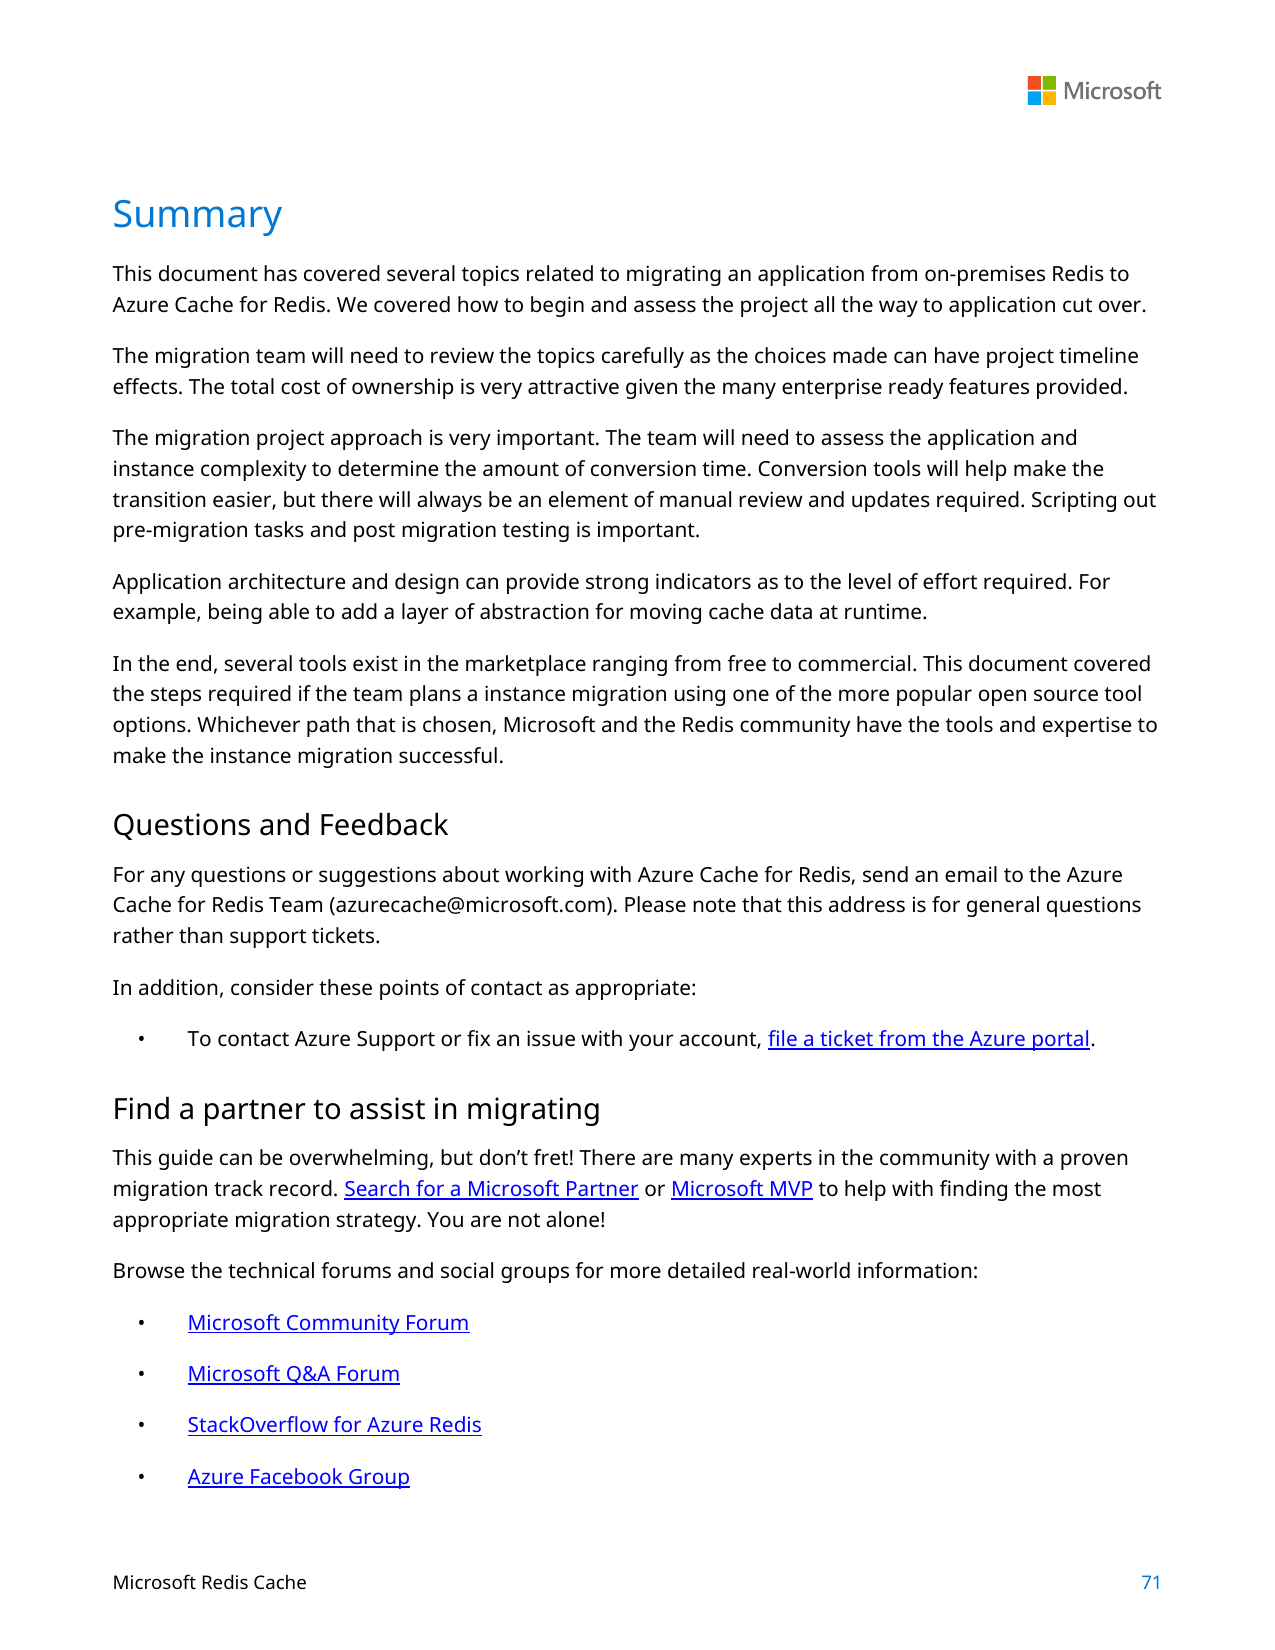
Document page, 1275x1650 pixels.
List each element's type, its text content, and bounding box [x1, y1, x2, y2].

text The migration team will need to review the topics carefully as the choices made can have project timeline effects. The total cost of ownership is very attractive given the many enterprise ready features provided. [112, 341, 1162, 400]
text Application architecture and design can provide strong indicators as to the level of effort required. For example, being able to add a layer of abstraction for moving cache data at runtime. [112, 567, 1162, 626]
text Browse the technical forums and social groups for more detailed real-world information: [112, 1256, 1162, 1284]
text This document has covered several topics related to migrating an application from on-premises Redis to Azure Cache for Redis. We covered how to begin and assess the project all the way to application cut over. [112, 259, 1162, 318]
list StackOverflow for Azure Redis [137, 1411, 1162, 1439]
list Microsoft Q&A Forum [137, 1359, 1162, 1387]
list To contact Azure Support or fix an issue with your account, file a ticket from the Azure portal. [137, 1024, 1162, 1053]
subtitle Find a partner to assist in migrating [112, 1088, 1162, 1128]
text In addition, consider these points of contact as appropriate: [112, 973, 1162, 1001]
text For any questions or suggestions about working with Azure Cache for Redis, send an email to the Azure Cache for Redis Team (azurecache@microsoft.com). Please note that this address is for general questions rather than support tickets. [112, 860, 1162, 950]
text In the end, several tools exist in the marketplace ranging from free to commercial. This document covered the steps required if the team plans a instance migration using one of the more popular open source tool options. Whichever path that is chosen, Microsoft and the Redis community have the tools and expertise to make the instance migration successful. [112, 649, 1162, 769]
text This guide can be overwhelming, but don’t fret! There are many experts in the community with a proven migration track record. Search for a Microsoft Partner or Microsoft MVP to help with finding the most appropriate migration strategy. You are not alone! [112, 1143, 1162, 1233]
list Microsoft Community Forum [137, 1308, 1162, 1336]
subtitle Questions and Feedback [112, 805, 1162, 844]
picture [1026, 75, 1163, 107]
list Azure Facebook Group [137, 1462, 1162, 1490]
text The migration project approach is very important. The team will need to assess the application and instance complexity to determine the amount of conversion time. Conversion tools will help make the transition easier, but there will always be an element of manual review and updates required. Scripting out pre-migration tasks and post migration testing is important. [112, 423, 1162, 544]
subtitle Summary [112, 187, 1162, 238]
